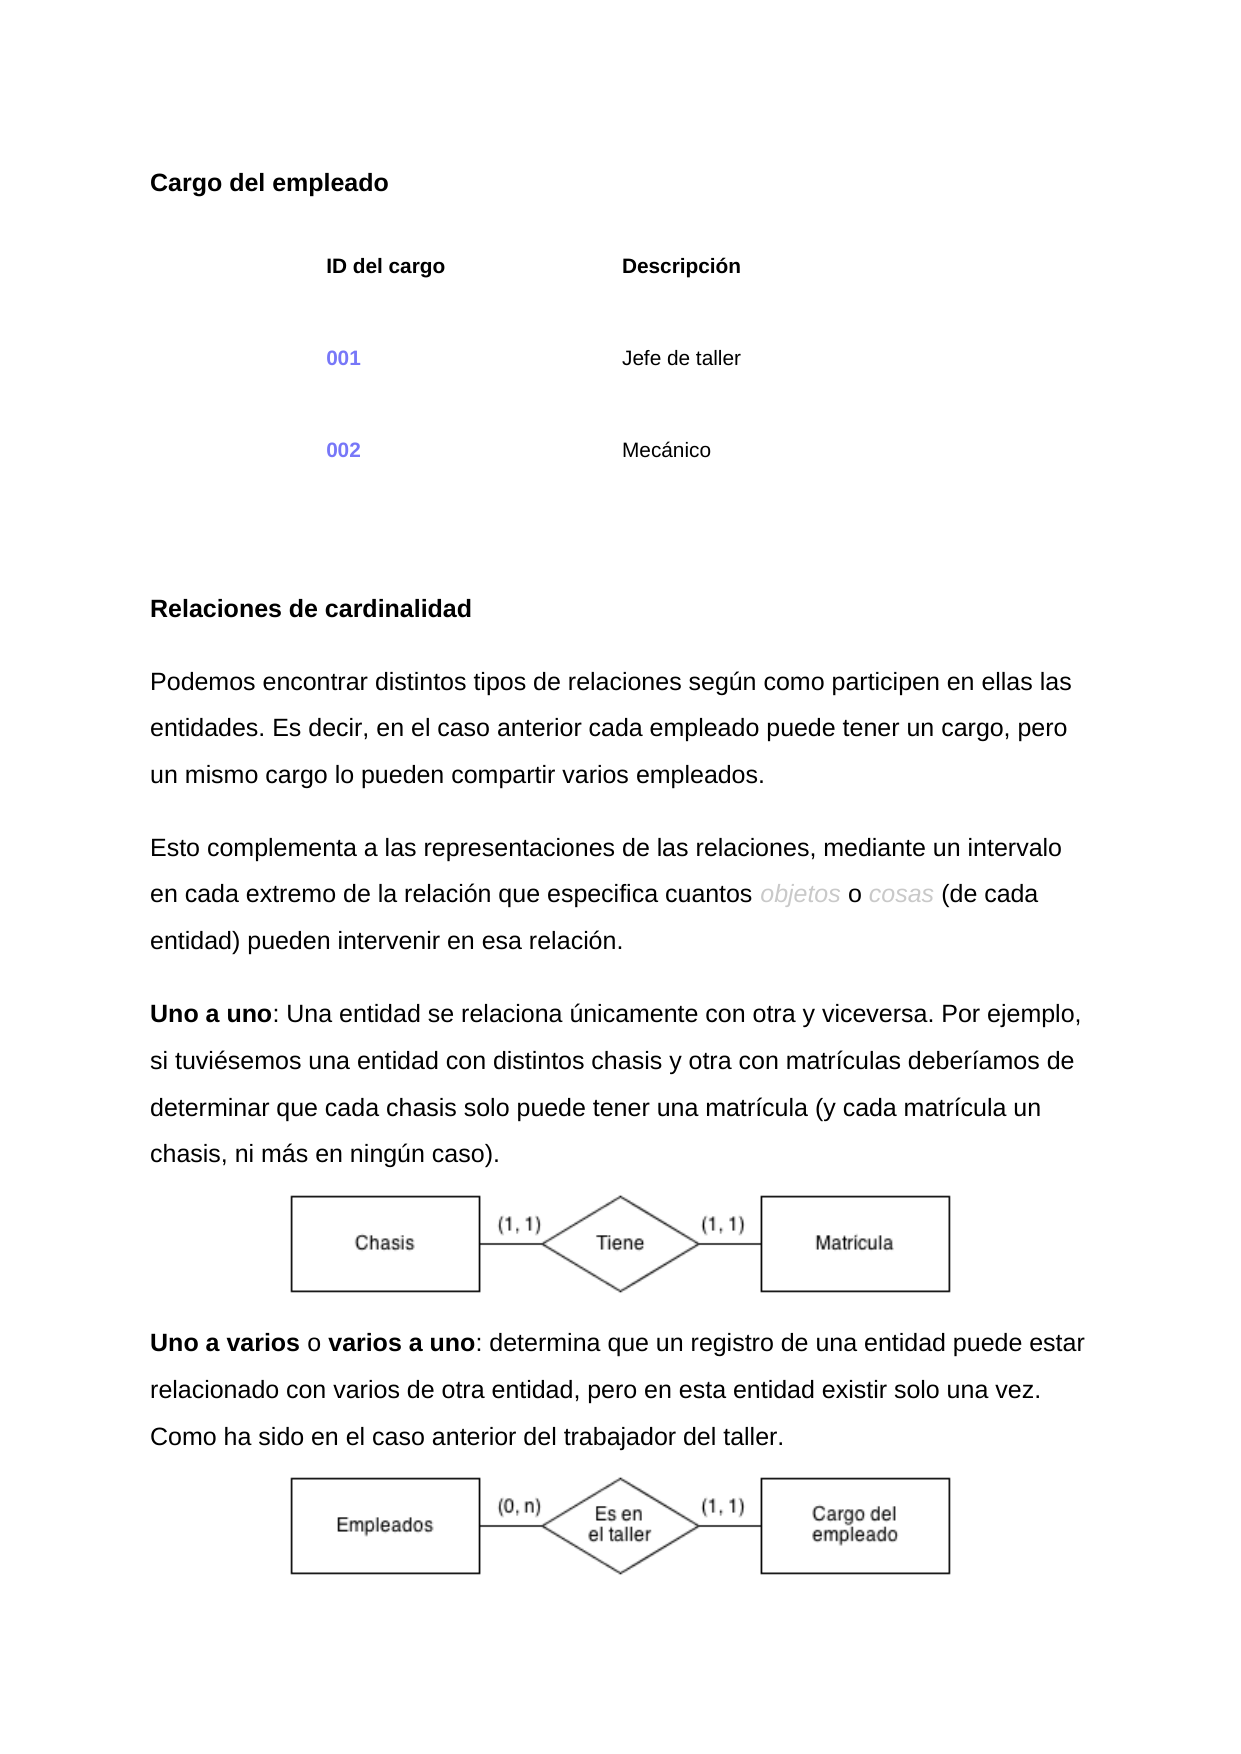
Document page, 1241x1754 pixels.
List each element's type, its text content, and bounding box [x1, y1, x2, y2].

table_cell 001 [324, 305, 620, 397]
text Relaciones de cardinalidad [150, 585, 1090, 623]
table_cell Mecánico [620, 397, 917, 488]
picture [288, 1476, 952, 1576]
picture [288, 1193, 952, 1294]
table_cell 002 [324, 397, 620, 488]
table_header ID del cargo [324, 214, 620, 305]
text Cargo del empleado [150, 150, 1090, 197]
text Uno a varios o varios a uno: determina que un registro de una entidad puede estar relacionado con varios de otra entidad, pero en esta entidad existir solo una vez. Como ha sido en el caso anterior del trabajador del taller. [150, 1310, 1090, 1451]
text Podemos encontrar distintos tipos de relaciones según como participen en ellas las entidades. Es decir, en el caso anterior cada empleado puede tener un cargo, pero un mismo cargo lo pueden compartir varios empleados. [150, 648, 1090, 789]
table_cell Jefe de taller [620, 305, 917, 397]
text Esto complementa a las representaciones de las relaciones, mediante un intervalo en cada extremo de la relación que especifica cuantos objetos o cosas (de cada entidad) pueden intervenir en esa relación. [150, 814, 1090, 955]
table_header Descripción [620, 214, 917, 305]
text Uno a uno: Una entidad se relaciona únicamente con otra y viceversa. Por ejemplo, si tuviésemos una entidad con distintos chasis y otra con matrículas deberíamos de determinar que cada chasis solo puede tener una matrícula (y cada matrícula un chasis, ni más en ningún caso). [150, 981, 1090, 1168]
